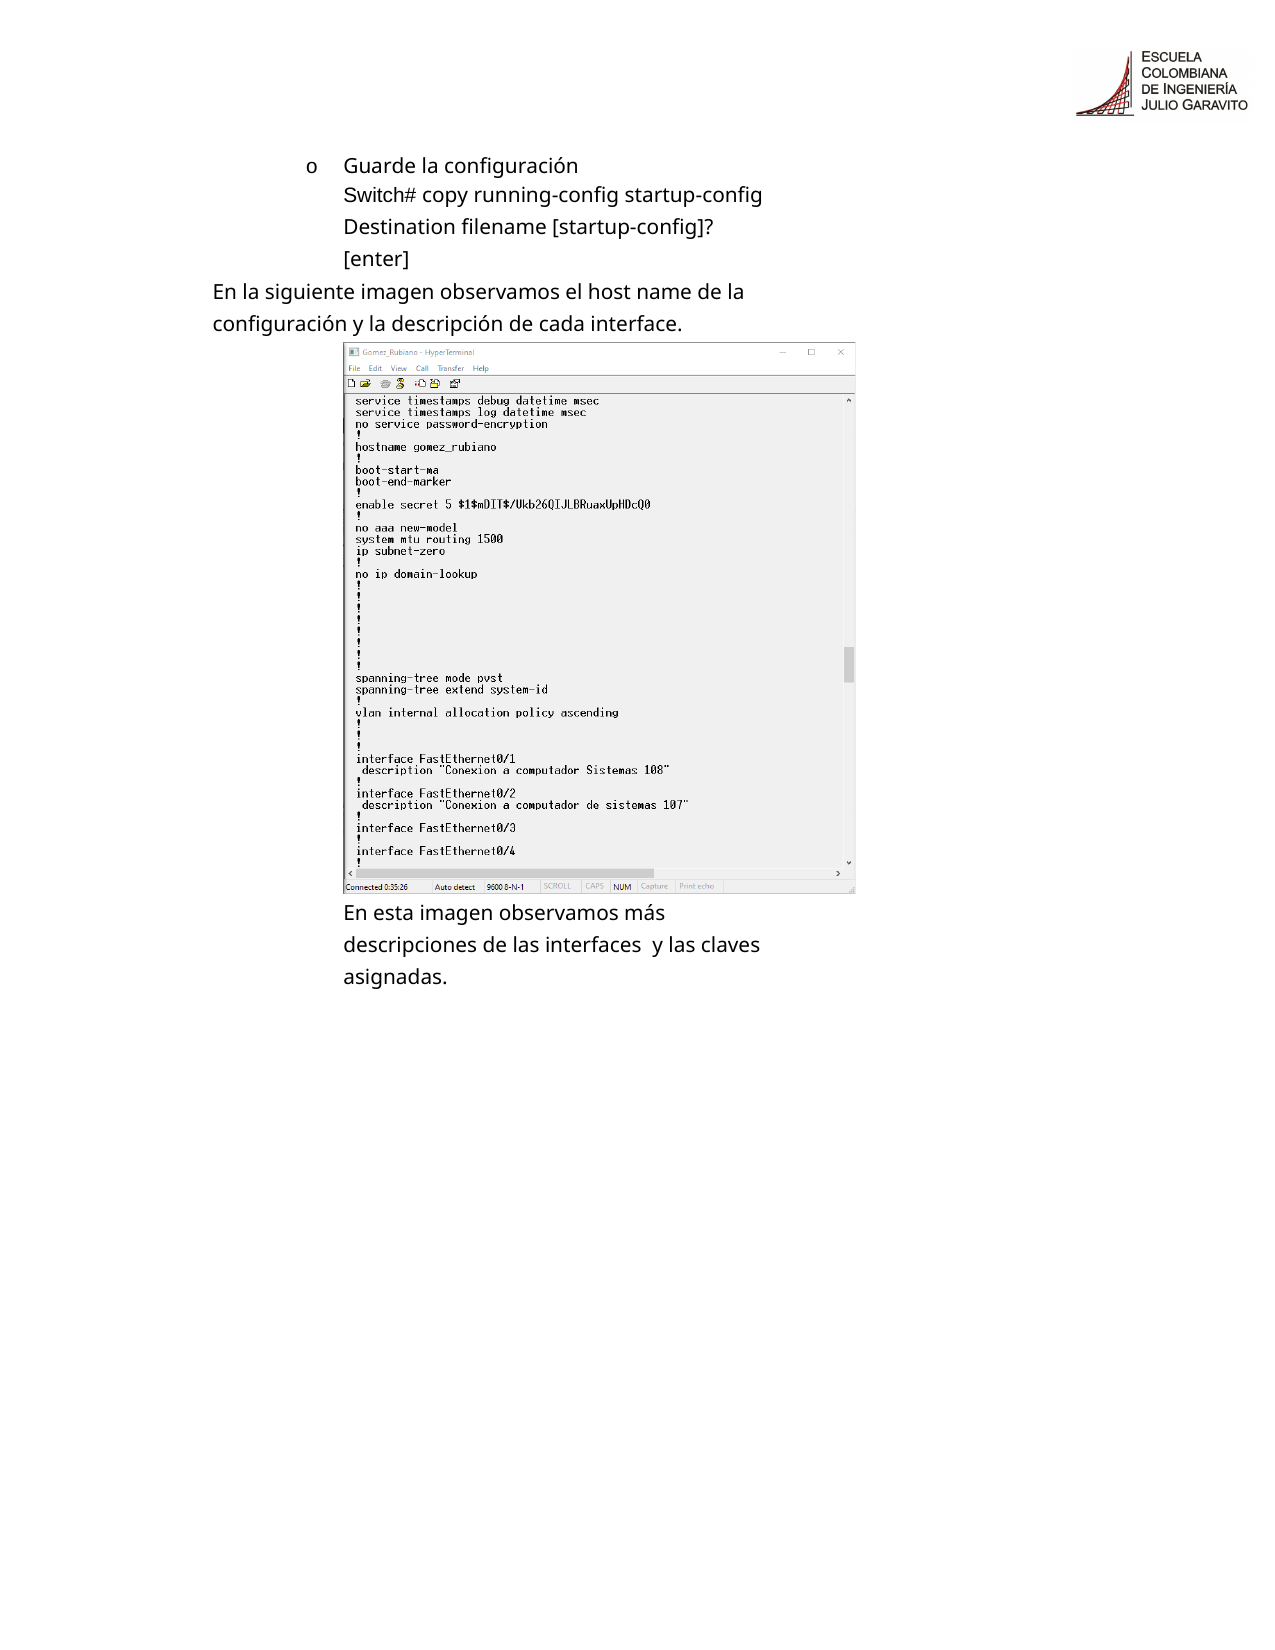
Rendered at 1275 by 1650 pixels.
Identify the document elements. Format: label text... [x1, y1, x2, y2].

text En la siguiente imagen observamos el host name de la configuración y la descripción de cada interface. [212, 277, 771, 338]
text Switch# copy running-config startup-config Destination filename [startup-config]? [enter] [343, 180, 771, 273]
text En esta imagen observamos más descripciones de las interfaces y las claves asignadas. [343, 898, 771, 990]
picture [343, 342, 856, 894]
list Guarde la configuración [305, 151, 1175, 180]
picture [1068, 45, 1255, 123]
